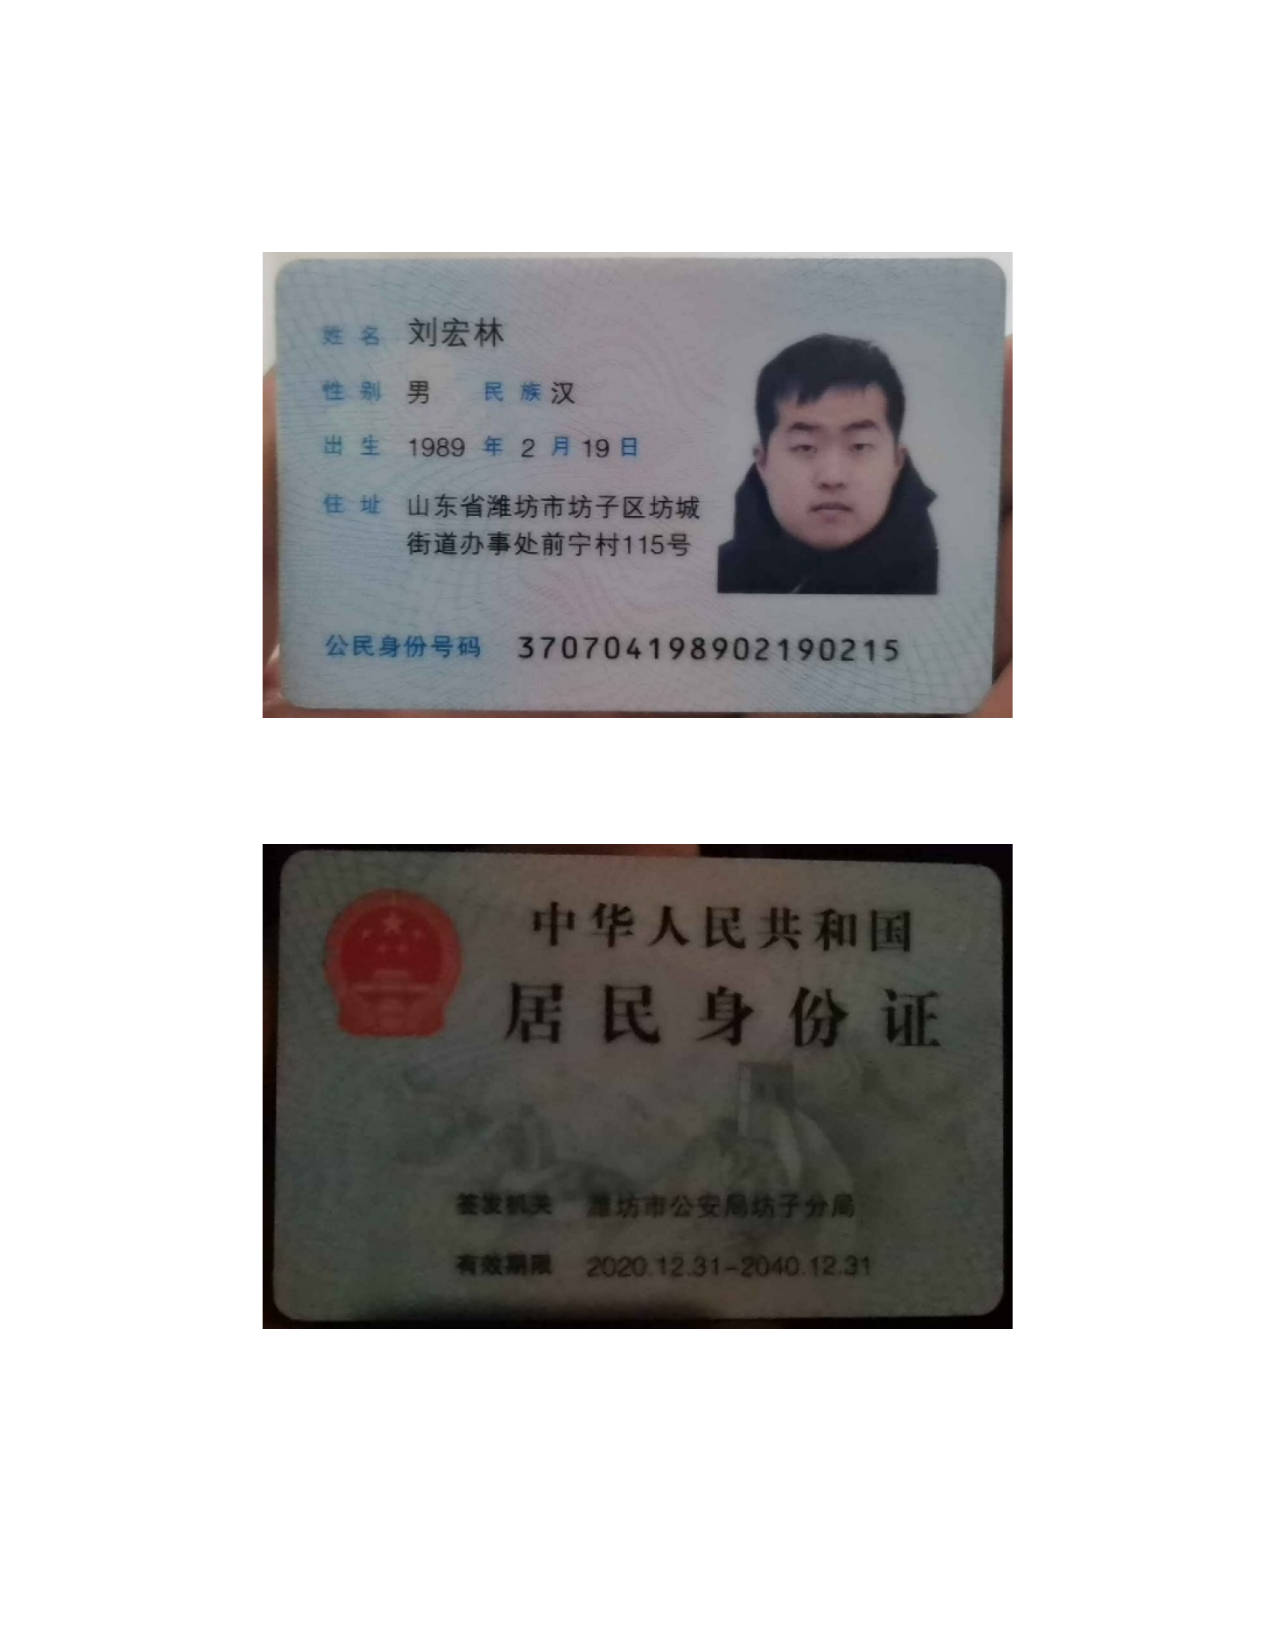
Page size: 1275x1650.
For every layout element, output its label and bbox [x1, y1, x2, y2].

picture [262, 252, 1013, 718]
picture [262, 844, 1013, 1329]
